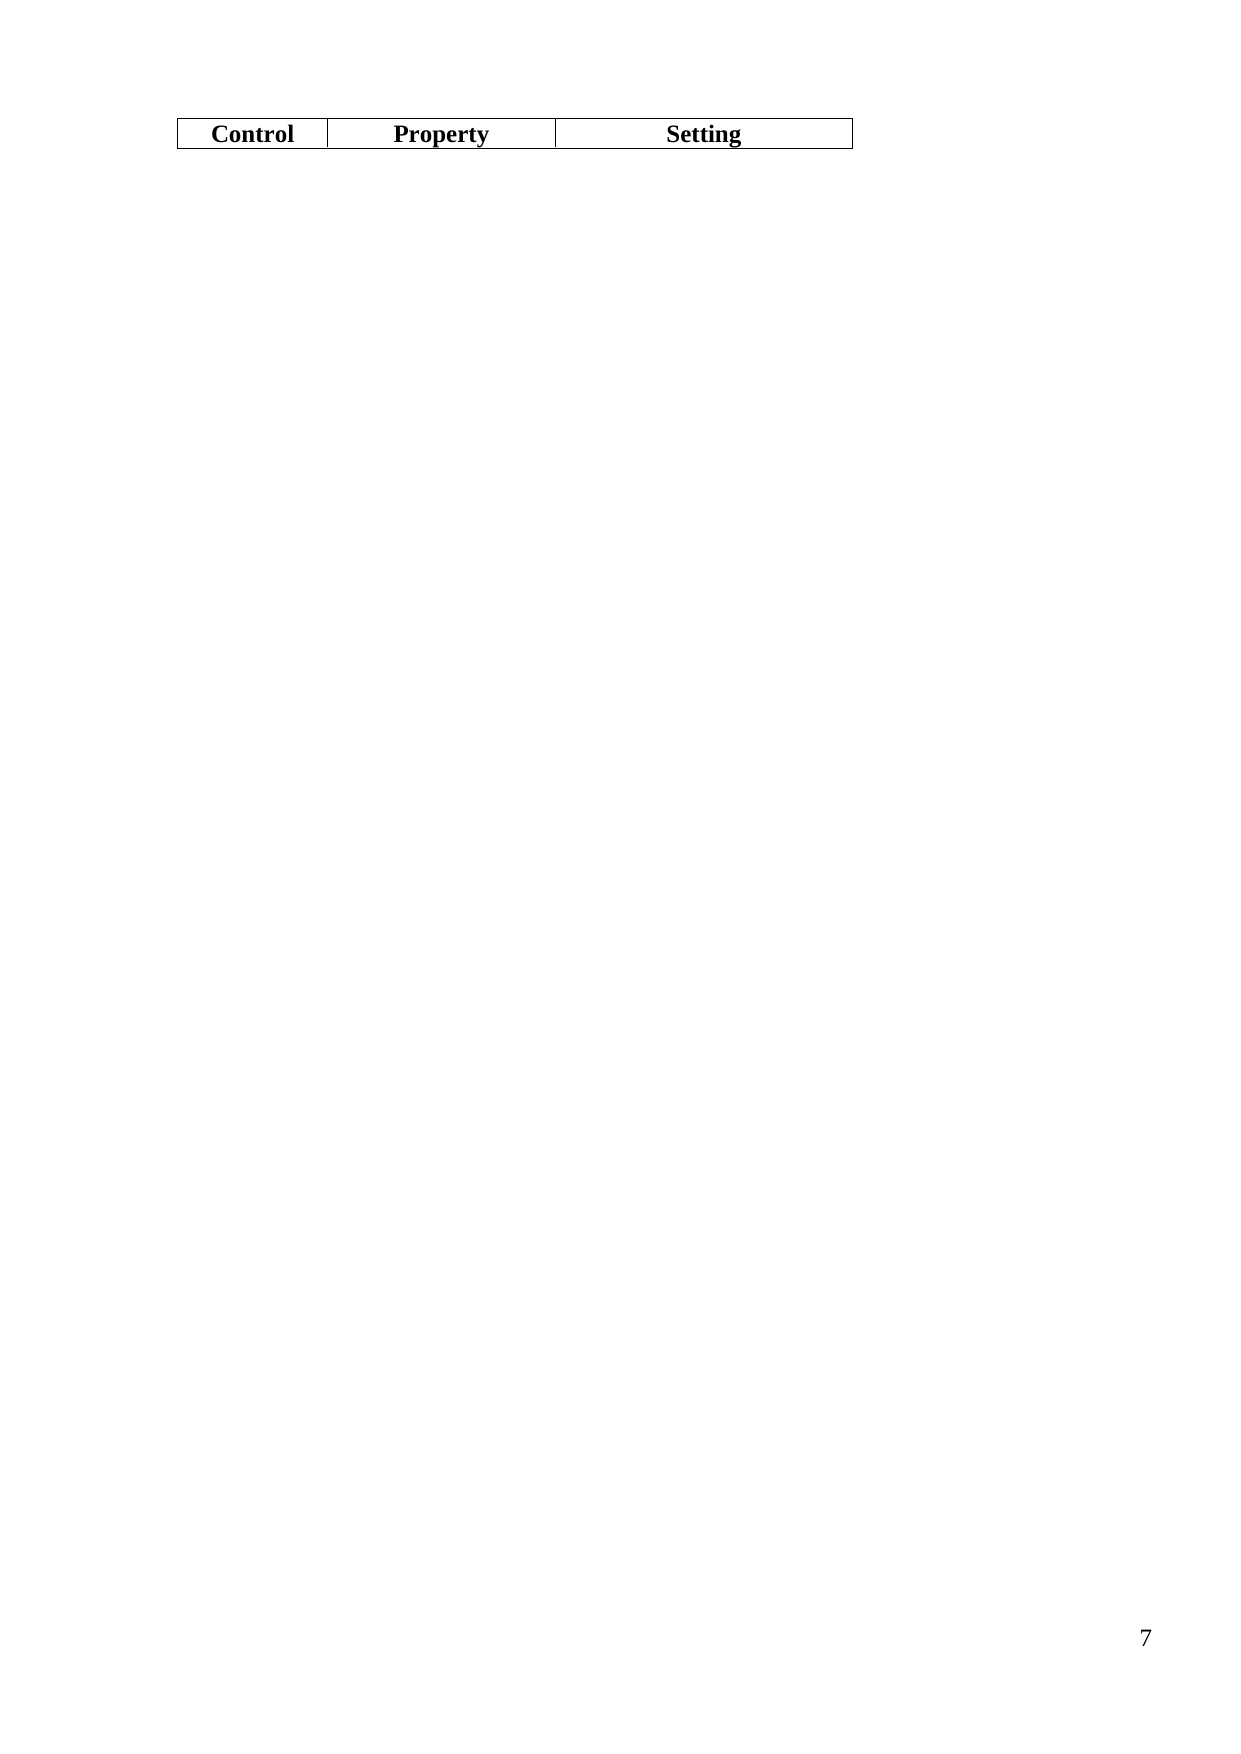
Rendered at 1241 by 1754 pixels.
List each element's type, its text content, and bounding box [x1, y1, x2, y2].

table_header Setting [556, 119, 852, 147]
table_header Control [178, 119, 327, 147]
table_header Property [328, 119, 555, 147]
